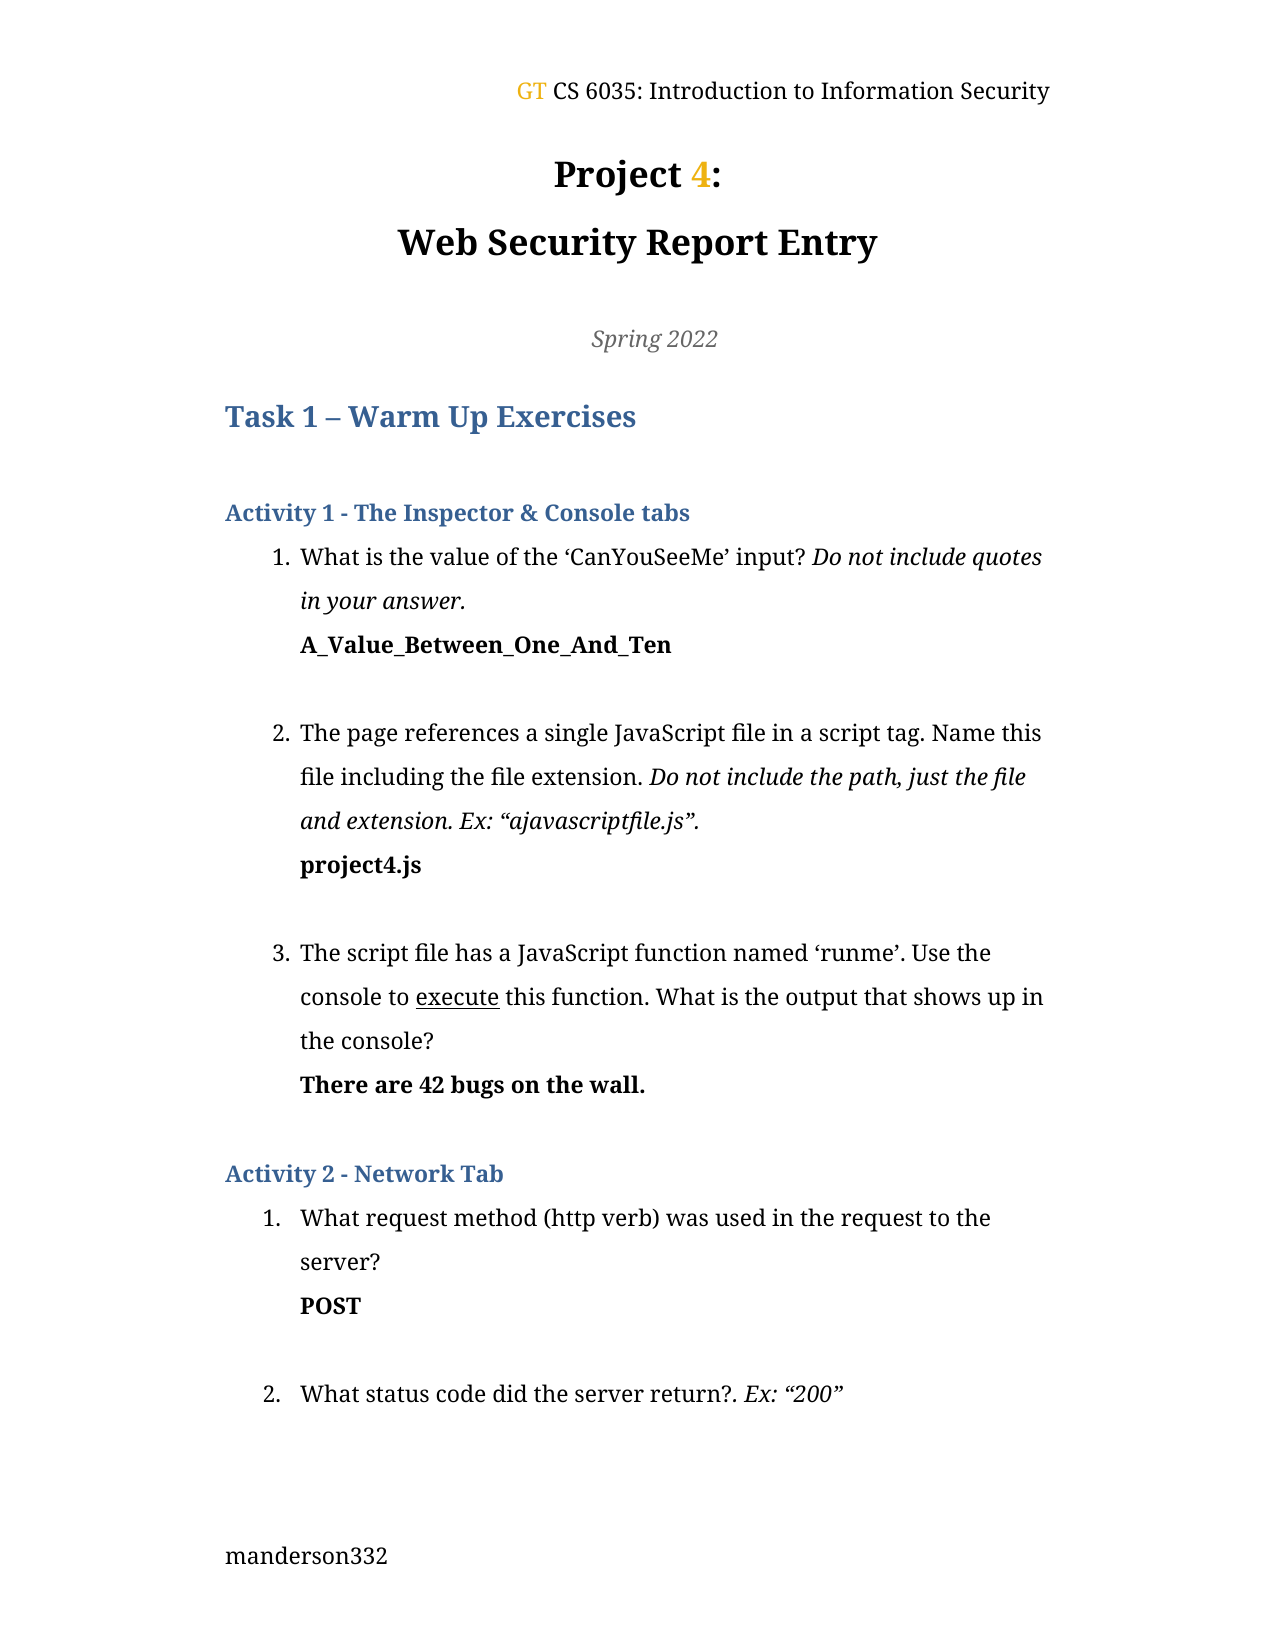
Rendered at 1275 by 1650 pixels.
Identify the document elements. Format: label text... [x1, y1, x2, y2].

list What is the value of the ‘CanYouSeeMe’ input? Do not include quotes in your answer. [272, 541, 1050, 616]
text Activity 1 - The Inspector & Console tabs [225, 497, 1050, 528]
title Web Security Report Entry [225, 218, 1050, 266]
subtitle Spring 2022 [262, 323, 1050, 354]
list The page references a single JavaScript file in a script tag. Name this file including the file extension. Do not include the path, just the file and extension. Ex: “ajavascriptfile.js”. [272, 717, 1050, 836]
text project4.js [300, 849, 1050, 880]
text POST [300, 1290, 1050, 1321]
list What status code did the server return?. Ex: “200” [262, 1378, 1050, 1409]
list What request method (http verb) was used in the request to the server? [262, 1202, 1050, 1277]
title Project 4: [225, 150, 1050, 198]
text There are 42 bugs on the wall. [300, 1069, 1050, 1101]
subtitle Task 1 – Warm Up Exercises [225, 397, 1050, 436]
list The script file has a JavaScript function named ‘runme’. Use the console to execute this function. What is the output that shows up in the console? [272, 937, 1050, 1057]
text A_Value_Between_One_And_Ten [300, 629, 1050, 660]
text Activity 2 - Network Tab [225, 1157, 1050, 1189]
